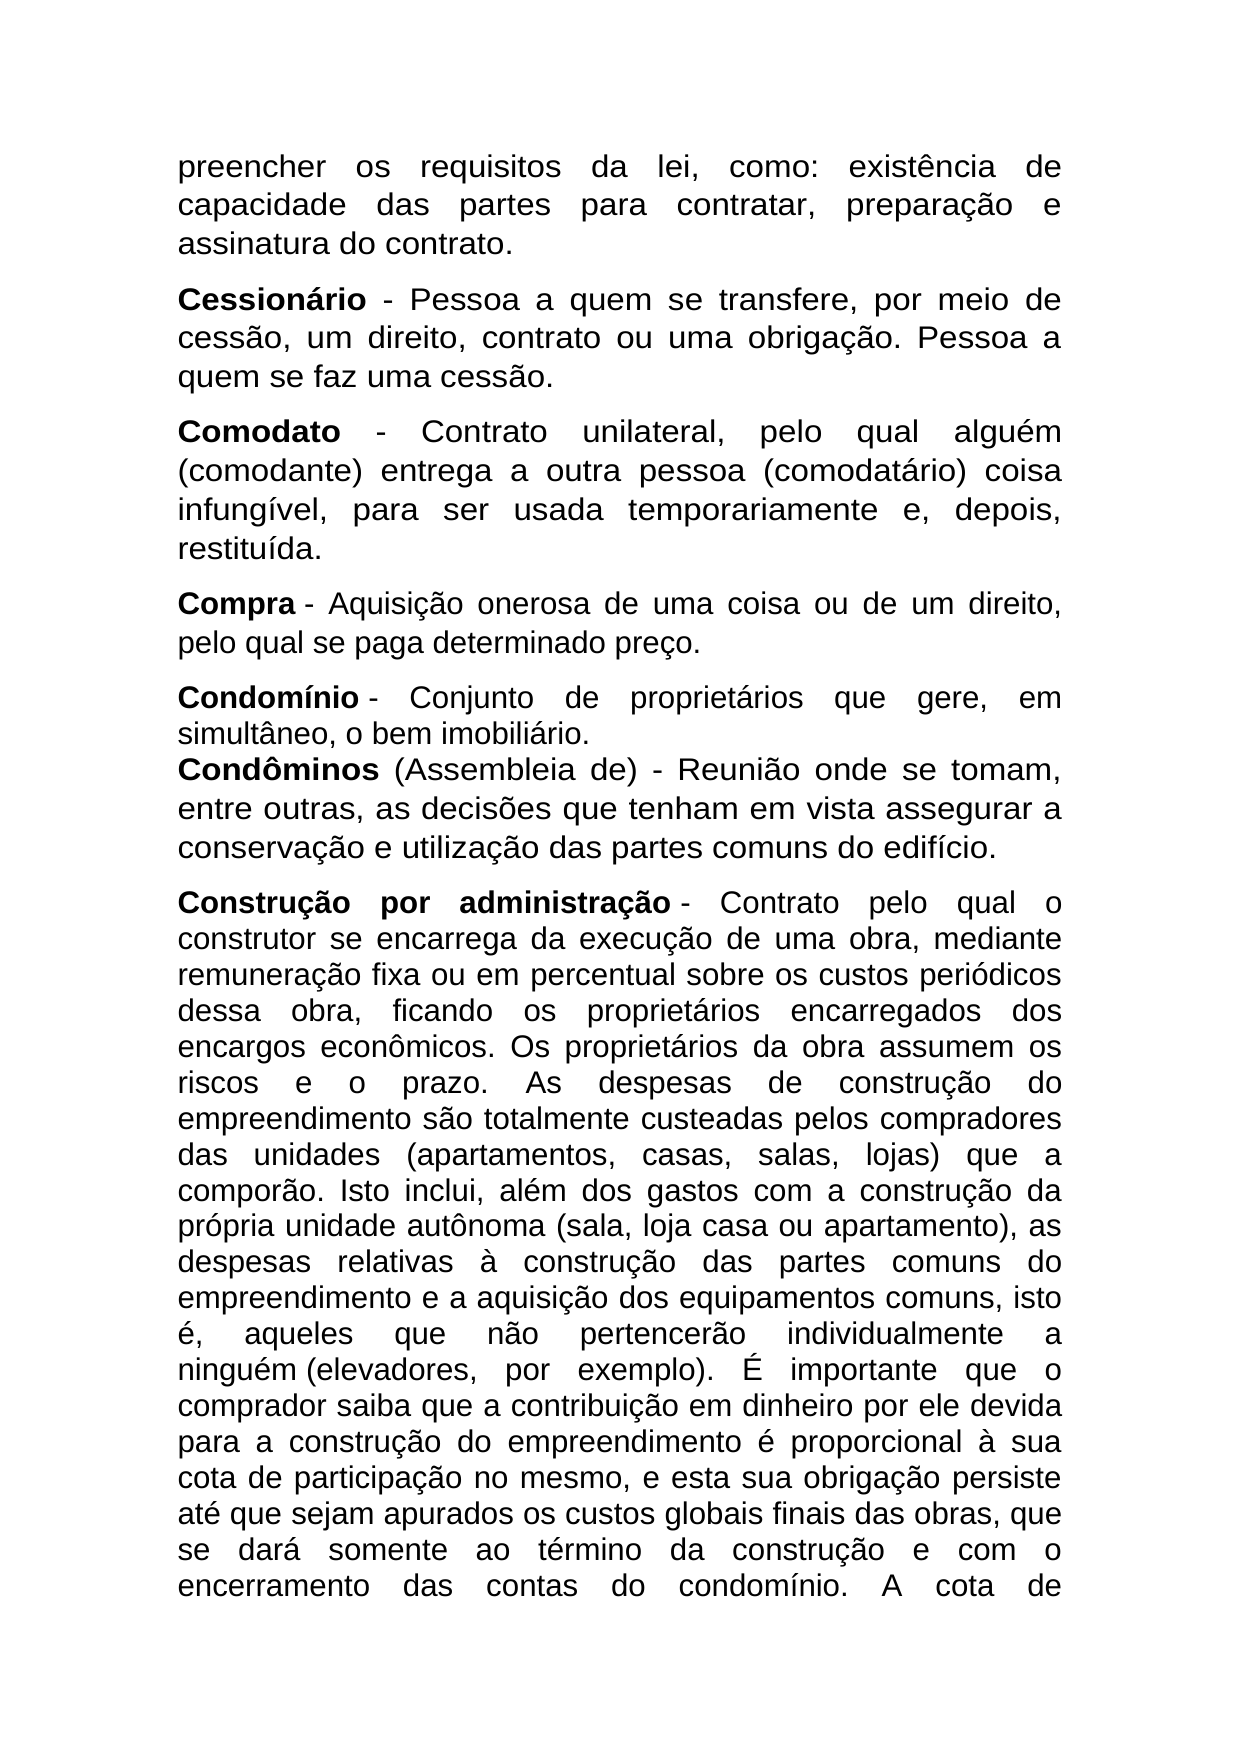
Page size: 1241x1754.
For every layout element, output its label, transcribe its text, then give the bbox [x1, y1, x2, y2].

text Condomínio - Conjunto de proprietários que gere, em simultâneo, o bem imobiliário. [177, 679, 1063, 751]
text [177, 884, 1063, 1603]
text Cessionário - Pessoa a quem se transfere, por meio de cessão, um direito, contrato ou uma obrigação. Pessoa a quem se faz uma cessão. [177, 281, 1063, 394]
text Compra - Aquisição onerosa de uma coisa ou de um direito, pelo qual se paga determinado preço. [177, 585, 1063, 660]
text Comodato - Contrato unilateral, pelo qual alguém (comodante) entrega a outra pessoa (comodatário) coisa infungível, para ser usada temporariamente e, depois, restituída. [177, 413, 1063, 566]
text Condôminos (Assembleia de) - Reunião onde se tomam, entre outras, as decisões que tenham em vista assegurar a conservação e utilização das partes comuns do edifício. [177, 751, 1063, 864]
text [177, 148, 1063, 261]
